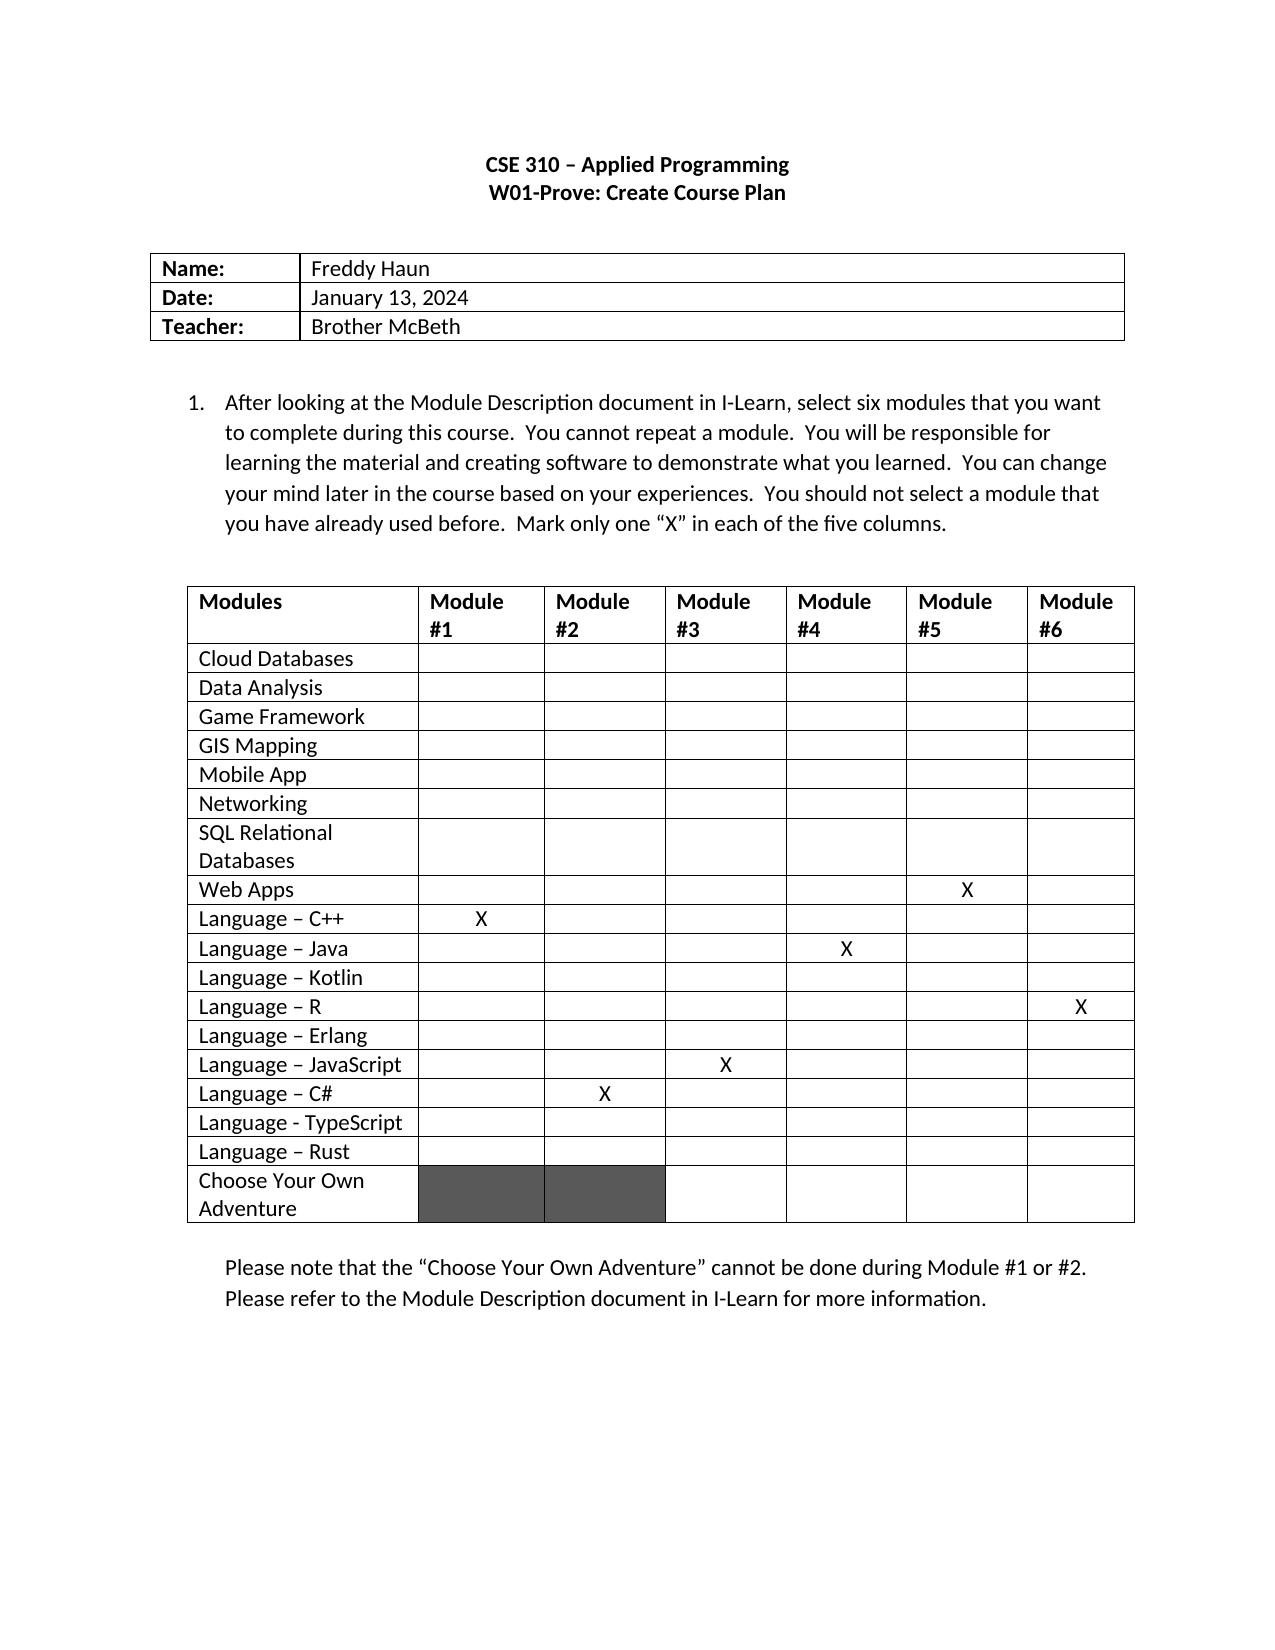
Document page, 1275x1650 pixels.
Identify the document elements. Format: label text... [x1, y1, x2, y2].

table_cell [545, 731, 665, 759]
table_cell [666, 819, 786, 874]
table_cell [545, 760, 665, 788]
table_cell Mobile App [188, 760, 418, 788]
table_cell [787, 644, 906, 672]
table_cell [545, 673, 665, 701]
table_cell GIS Mapping [188, 731, 418, 759]
table_cell [907, 731, 1027, 759]
table_header Module #4 [787, 587, 906, 643]
table_cell [907, 1050, 1027, 1078]
table_cell [907, 819, 1027, 874]
table_cell [1028, 673, 1134, 701]
table_cell [666, 789, 786, 817]
table_cell [1028, 963, 1134, 991]
table_cell [1028, 905, 1134, 933]
table_cell [787, 789, 906, 817]
table_cell [419, 819, 544, 874]
table_cell [419, 1079, 544, 1107]
table_cell [419, 963, 544, 991]
table_cell X [419, 905, 544, 933]
table_cell [545, 1021, 665, 1049]
table_cell [666, 644, 786, 672]
table_cell Teacher: [151, 312, 299, 340]
table_header Module #1 [419, 587, 544, 643]
table_cell [787, 905, 906, 933]
table_cell [907, 673, 1027, 701]
table_cell Choose Your Own Adventure [188, 1166, 418, 1222]
table_cell [787, 1050, 906, 1078]
table_cell X [545, 1079, 665, 1107]
table_cell [545, 702, 665, 730]
table_cell [907, 1137, 1027, 1165]
table_cell [545, 819, 665, 874]
table_header Module #2 [545, 587, 665, 643]
table_cell [666, 731, 786, 759]
table_cell [1028, 731, 1134, 759]
table_cell [1028, 702, 1134, 730]
table_cell [907, 963, 1027, 991]
table_cell [419, 760, 544, 788]
table_cell Language - TypeScript [188, 1108, 418, 1136]
table_cell Language – Kotlin [188, 963, 418, 991]
table_cell [1028, 1079, 1134, 1107]
table_header Modules [188, 587, 418, 643]
table_cell [419, 731, 544, 759]
table_header Name: [151, 254, 299, 282]
table_cell [787, 760, 906, 788]
table_cell [1028, 934, 1134, 962]
table_cell [419, 992, 544, 1020]
table_cell [787, 673, 906, 701]
table_cell [666, 934, 786, 962]
table_cell [545, 789, 665, 817]
table_cell [419, 876, 544, 903]
table_cell [419, 1166, 544, 1222]
table_cell [907, 992, 1027, 1020]
table_cell [545, 1137, 665, 1165]
table_cell Language – R [188, 992, 418, 1020]
table_header Module #3 [666, 587, 786, 643]
table_cell [545, 876, 665, 903]
table_cell Game Framework [188, 702, 418, 730]
table_cell [666, 673, 786, 701]
table_cell [1028, 789, 1134, 817]
table_cell [419, 1108, 544, 1136]
table_cell [666, 963, 786, 991]
table_cell Date: [151, 283, 299, 311]
table_cell [1028, 819, 1134, 874]
table_cell Language – Erlang [188, 1021, 418, 1049]
table_cell Language – C# [188, 1079, 418, 1107]
table_cell [545, 905, 665, 933]
table_cell Cloud Databases [188, 644, 418, 672]
table_cell [787, 1079, 906, 1107]
table_cell [787, 1108, 906, 1136]
table_cell Brother McBeth [301, 312, 1124, 340]
table_cell [666, 702, 786, 730]
table_cell [907, 905, 1027, 933]
table_header Module #6 [1028, 587, 1134, 643]
table_cell [419, 1021, 544, 1049]
table_cell [666, 1108, 786, 1136]
table_cell [666, 876, 786, 903]
table_cell [1028, 1021, 1134, 1049]
table_cell [787, 963, 906, 991]
table_cell [666, 1137, 786, 1165]
table_cell [907, 760, 1027, 788]
table_cell [666, 1166, 786, 1222]
table_cell Networking [188, 789, 418, 817]
table_cell Web Apps [188, 876, 418, 903]
table_cell SQL Relational Databases [188, 819, 418, 874]
table_cell [666, 1021, 786, 1049]
table_cell [666, 992, 786, 1020]
list After looking at the Module Description document in I-Learn, select six modules that you want to complete during this course. You cannot repeat a module. You will be responsible for learning the material and creating software to demonstrate what you learned. You can change your mind later in the course based on your experiences. You should not select a module that you have already used before. Mark only one “X” in each of the five columns. [187, 388, 1125, 537]
table_header Freddy Haun [301, 254, 1124, 282]
table_cell Language – Rust [188, 1137, 418, 1165]
table_cell [787, 992, 906, 1020]
table_header Module #5 [907, 587, 1027, 643]
table_cell [907, 934, 1027, 962]
table_cell [419, 644, 544, 672]
table_cell [1028, 644, 1134, 672]
table_cell [787, 819, 906, 874]
table_cell [666, 905, 786, 933]
table_cell [787, 702, 906, 730]
table_cell [545, 644, 665, 672]
table_cell [907, 702, 1027, 730]
table_cell [545, 1108, 665, 1136]
table_cell X [666, 1050, 786, 1078]
table_cell [545, 934, 665, 962]
table_cell X [907, 876, 1027, 903]
table_cell [907, 789, 1027, 817]
table_cell [1028, 1137, 1134, 1165]
table_cell [545, 992, 665, 1020]
table_cell Data Analysis [188, 673, 418, 701]
table_cell [907, 1079, 1027, 1107]
table_cell [419, 789, 544, 817]
table_cell [419, 934, 544, 962]
table_cell [666, 760, 786, 788]
text CSE 310 – Applied Programming [150, 150, 1125, 178]
table_cell [419, 673, 544, 701]
table_cell [419, 702, 544, 730]
table_cell [545, 963, 665, 991]
table_cell [419, 1137, 544, 1165]
table_cell [907, 1021, 1027, 1049]
table_cell [1028, 1108, 1134, 1136]
table_cell X [1028, 992, 1134, 1020]
table_cell January 13, 2024 [301, 283, 1124, 311]
table_cell [1028, 760, 1134, 788]
table_cell [419, 1050, 544, 1078]
table_cell [545, 1050, 665, 1078]
table_cell [787, 731, 906, 759]
table_cell Language – C++ [188, 905, 418, 933]
table_cell [787, 1166, 906, 1222]
table_cell X [787, 934, 906, 962]
text W01-Prove: Create Course Plan [150, 178, 1125, 206]
table_cell Language – JavaScript [188, 1050, 418, 1078]
table_cell [907, 644, 1027, 672]
table_cell [1028, 1166, 1134, 1222]
list Please note that the “Choose Your Own Adventure” cannot be done during Module #1 or #2. Please refer to the Module Description document in I-Learn for more information. [225, 1253, 1125, 1312]
table_cell [666, 1079, 786, 1107]
table_cell [1028, 876, 1134, 903]
table_cell [545, 1166, 665, 1222]
table_cell [787, 876, 906, 903]
table_cell [1028, 1050, 1134, 1078]
table_cell [787, 1137, 906, 1165]
table_cell [787, 1021, 906, 1049]
table_cell [907, 1166, 1027, 1222]
table_cell [907, 1108, 1027, 1136]
table_cell Language – Java [188, 934, 418, 962]
